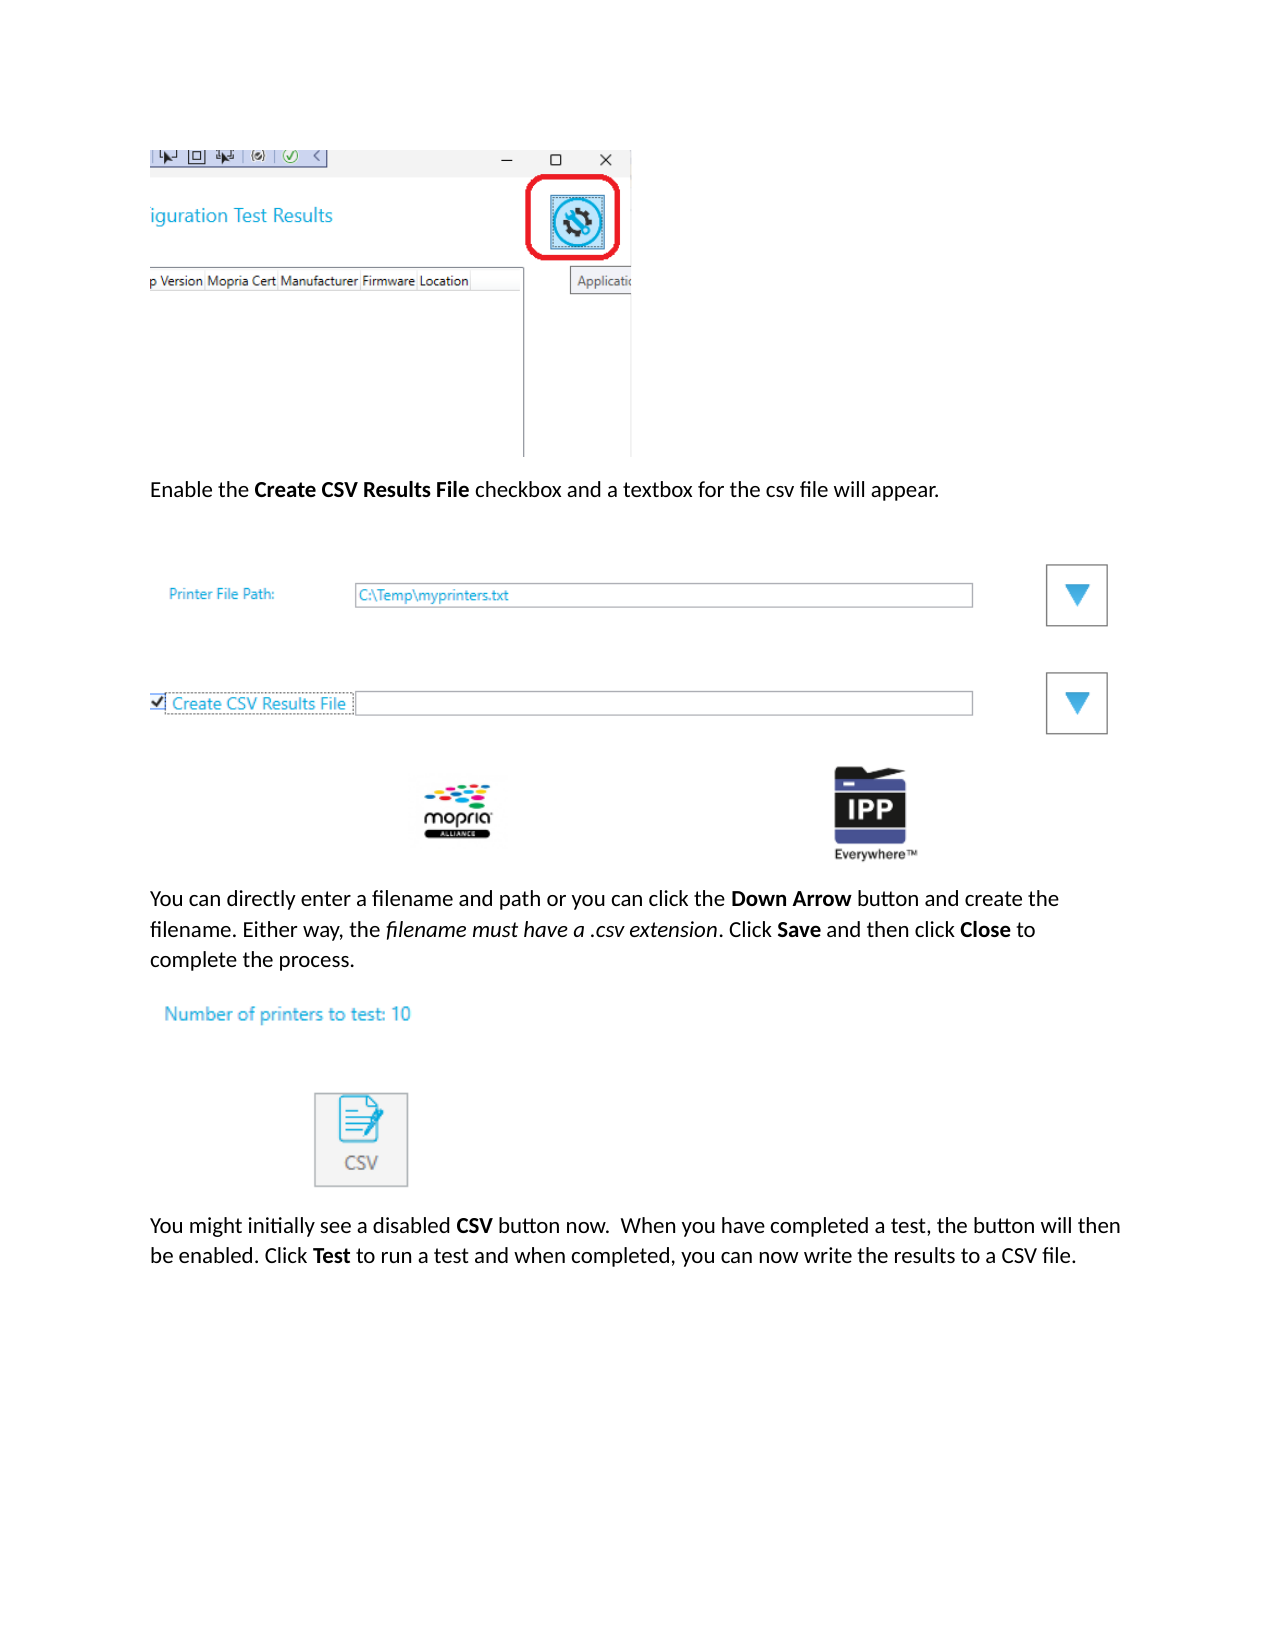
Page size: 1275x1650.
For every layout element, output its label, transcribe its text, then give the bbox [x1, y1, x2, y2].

text You might initially see a disabled CSV button now. When you have completed a test, the button will then be enabled. Click Test to run a test and when completed, you can now write the results to a CSV file. [150, 1211, 1125, 1269]
picture [150, 991, 514, 1192]
picture [150, 150, 632, 457]
text You can directly enter a filename and path or you can click the Down Arrow button and create the filename. Either way, the filename must have a .csv extension. Click Save and then click Close to complete the process. [150, 884, 1125, 973]
picture [150, 522, 1124, 866]
text Enable the Create CSV Results File checkbox and a textbox for the csv file will appear. [150, 475, 1125, 503]
